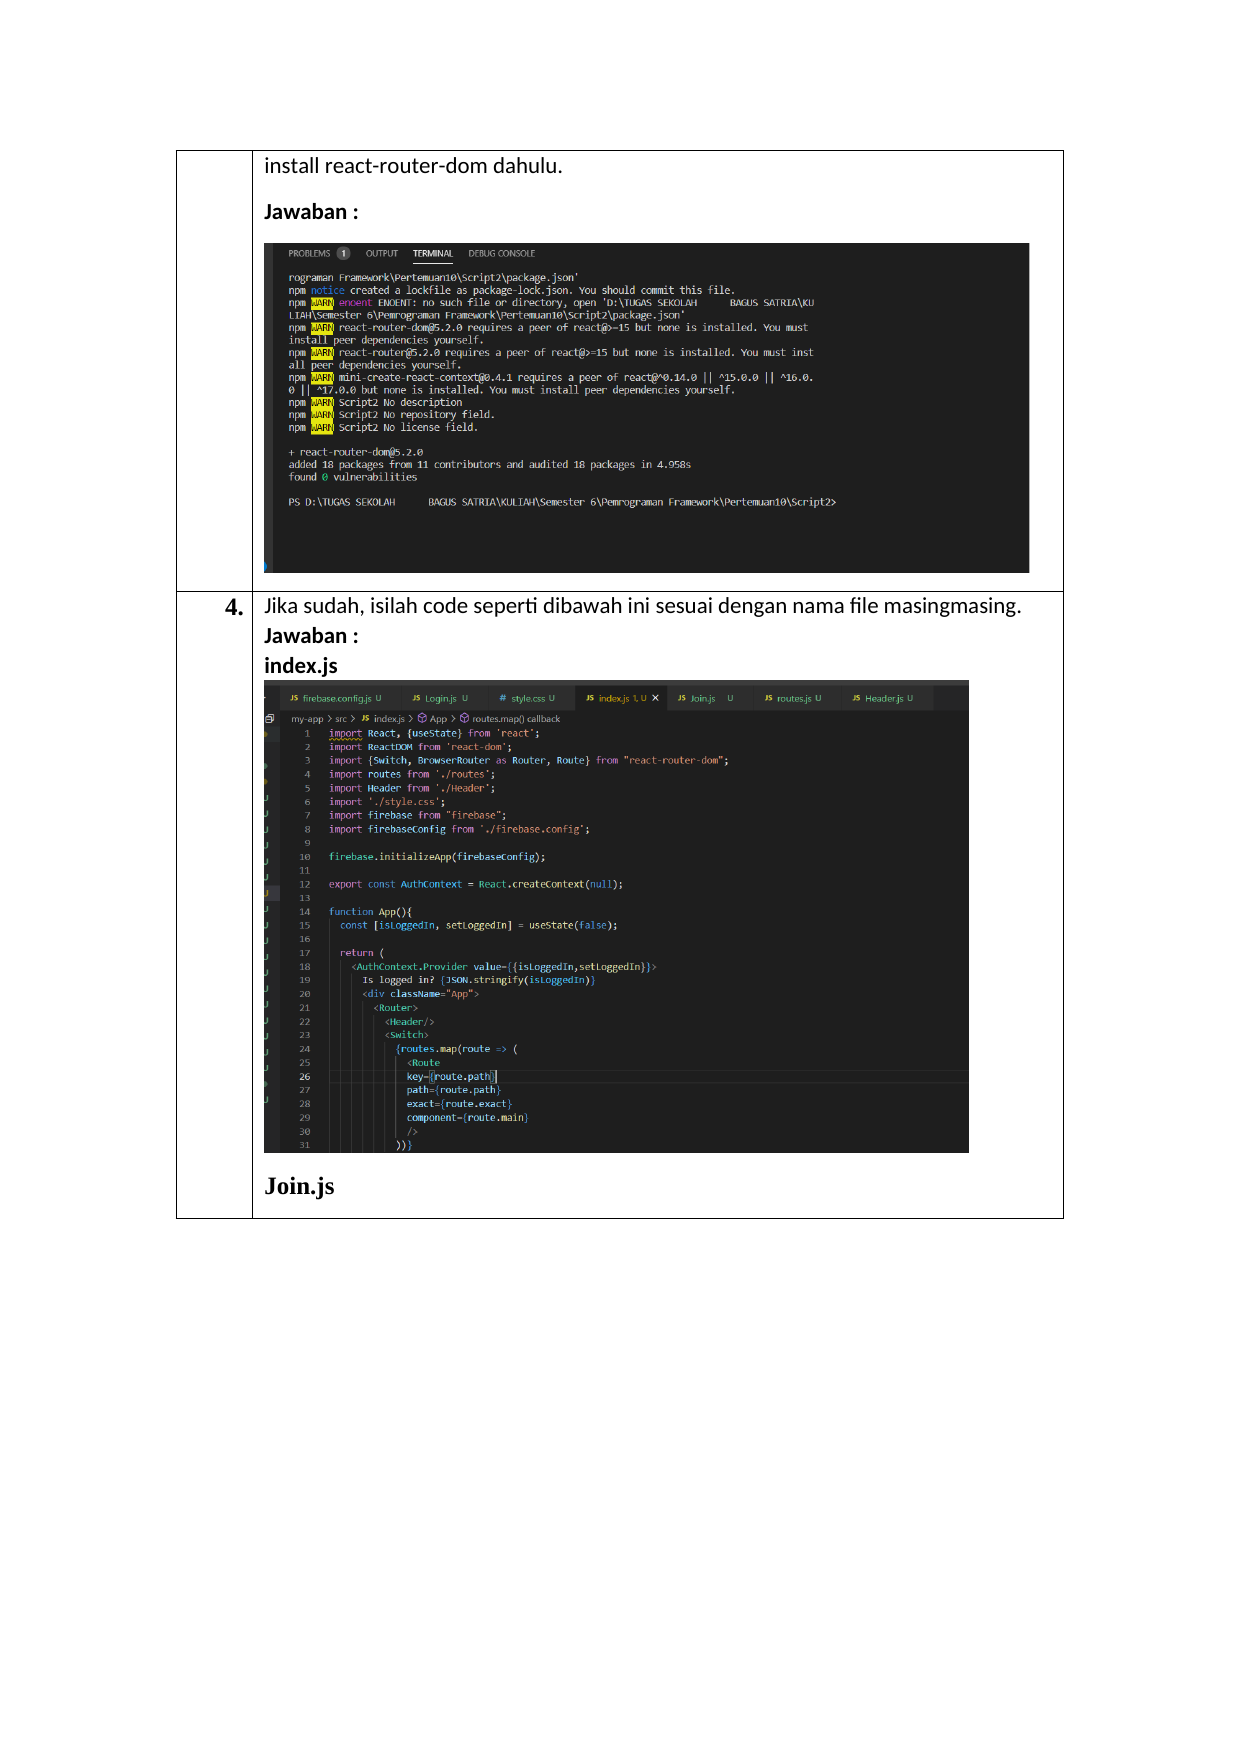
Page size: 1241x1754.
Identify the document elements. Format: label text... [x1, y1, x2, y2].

table_cell [177, 592, 252, 1218]
table_cell Jika sudah, isilah code seperti dibawah ini sesuai dengan nama file masingmasing. Jawaban : index.js Join.js Login.js Header.js Routes.js Style.css [253, 592, 1063, 1218]
table_cell [177, 151, 252, 591]
picture [264, 680, 969, 1153]
picture [264, 243, 1030, 573]
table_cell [253, 151, 1063, 591]
